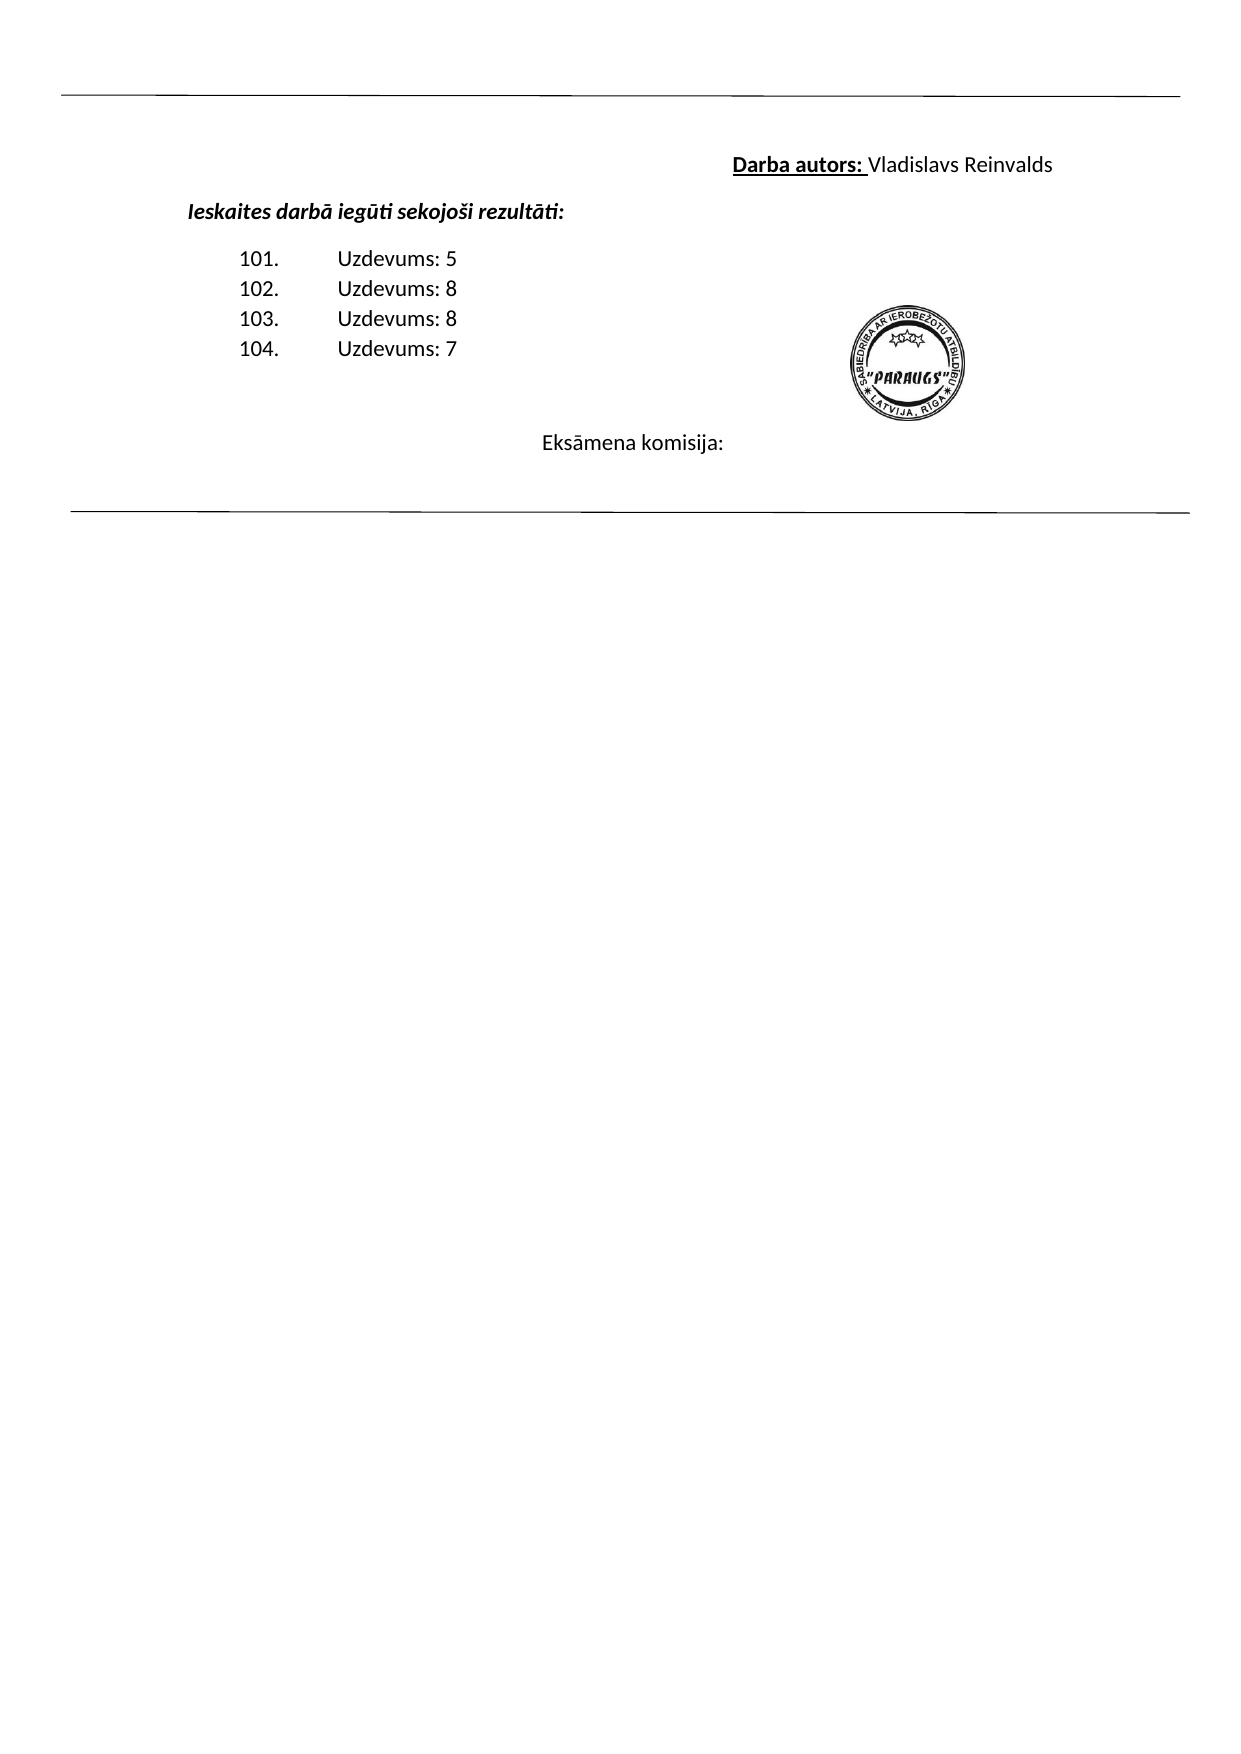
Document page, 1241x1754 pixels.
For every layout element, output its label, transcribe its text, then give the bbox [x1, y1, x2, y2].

text Eksāmena komisija: [542, 428, 1053, 456]
list Uzdevums: 8 [239, 274, 1053, 302]
picture [850, 362, 965, 421]
list Uzdevums: 8 [239, 304, 1053, 332]
list Uzdevums: 7 [239, 334, 1053, 362]
text Ieskaites darbā iegūti sekojoši rezultāti: [187, 197, 1053, 225]
list Uzdevums: 5 [239, 244, 1053, 272]
text Darba autors: Vladislavs Reinvalds [187, 150, 1053, 178]
